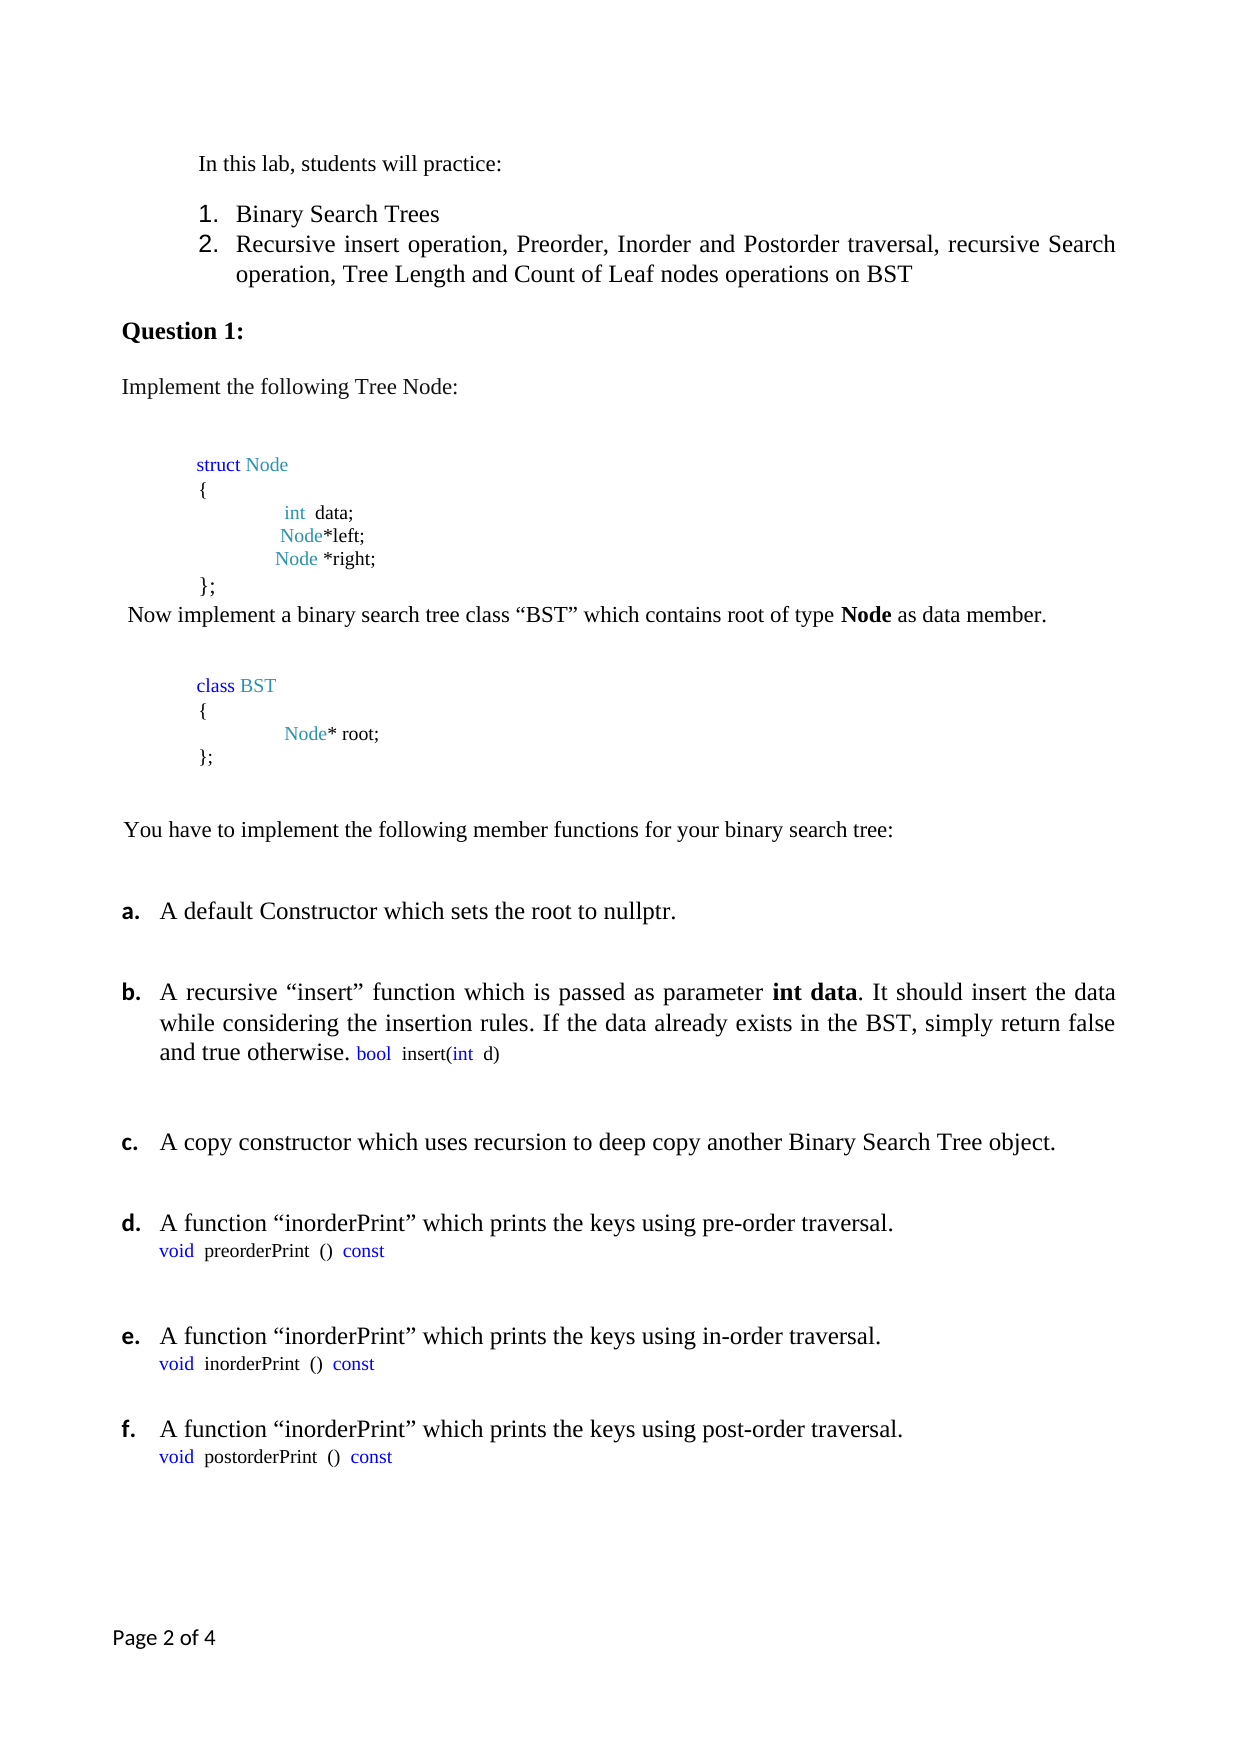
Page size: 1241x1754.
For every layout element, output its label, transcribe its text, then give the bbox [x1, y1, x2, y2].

text { [198, 478, 1116, 500]
text Node* root; [284, 722, 1116, 745]
text struct Node [196, 453, 1116, 475]
text { [198, 699, 1116, 722]
text Implement the following Tree Node: [121, 373, 1116, 399]
text int data; [284, 501, 1116, 523]
text Question 1: [121, 316, 1116, 345]
text }; [198, 572, 1116, 599]
list A function “inorderPrint” which prints the keys using in-order traversal. [121, 1320, 1116, 1351]
text You have to implement the following member functions for your binary search tree: [123, 816, 1116, 843]
list A function “inorderPrint” which prints the keys using pre-order traversal. [121, 1207, 1116, 1237]
text }; [198, 745, 1116, 768]
text In this lab, students will practice: [198, 150, 1116, 176]
list A copy constructor which uses recursion to deep copy another Binary Search Tree object. [121, 1126, 1116, 1157]
text void inorderPrint () const [159, 1352, 1116, 1375]
list A default Constructor which sets the root to nullptr. [121, 895, 1116, 926]
text Now implement a binary search tree class “BST” which contains root of type Node as data member. [127, 601, 1116, 628]
text Node *right; [275, 547, 1116, 570]
text void postorderPrint () const [159, 1445, 1116, 1468]
list A function “inorderPrint” which prints the keys using post-order traversal. [121, 1413, 1116, 1443]
list A recursive “insert” function which is passed as parameter int data. It should insert the data while considering the insertion rules. If the data already exists in the BST, simply return false and true otherwise. bool insert(int d) [121, 976, 1116, 1066]
list Binary Search Trees [198, 199, 1116, 227]
text Node*left; [275, 524, 1116, 547]
text class BST [196, 674, 1116, 697]
text void preorderPrint () const [159, 1239, 1116, 1262]
list Recursive insert operation, Preorder, Inorder and Postorder traversal, recursive Search operation, Tree Length and Count of Leaf nodes operations on BST [198, 229, 1116, 288]
